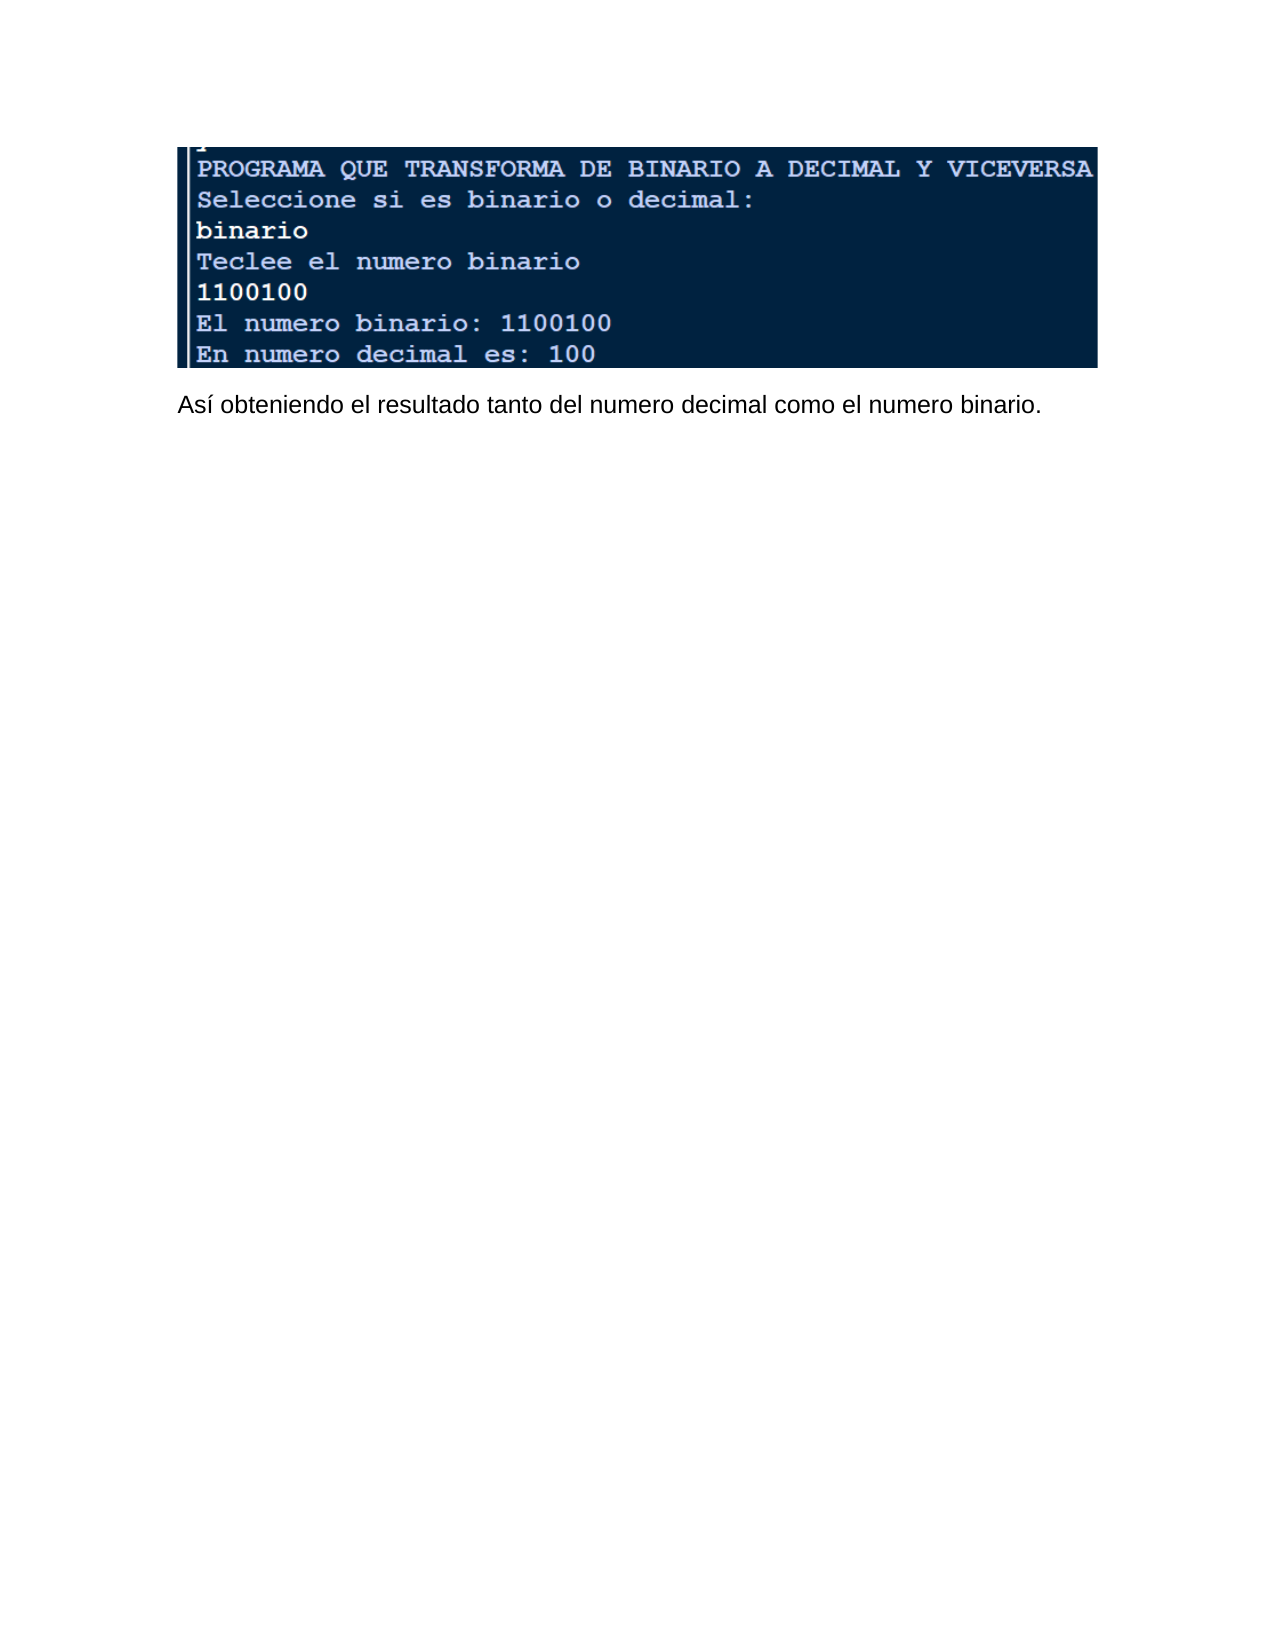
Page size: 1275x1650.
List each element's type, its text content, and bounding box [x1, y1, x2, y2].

text Así obteniendo el resultado tanto del numero decimal como el numero binario. [177, 390, 1098, 418]
picture [177, 147, 1098, 368]
